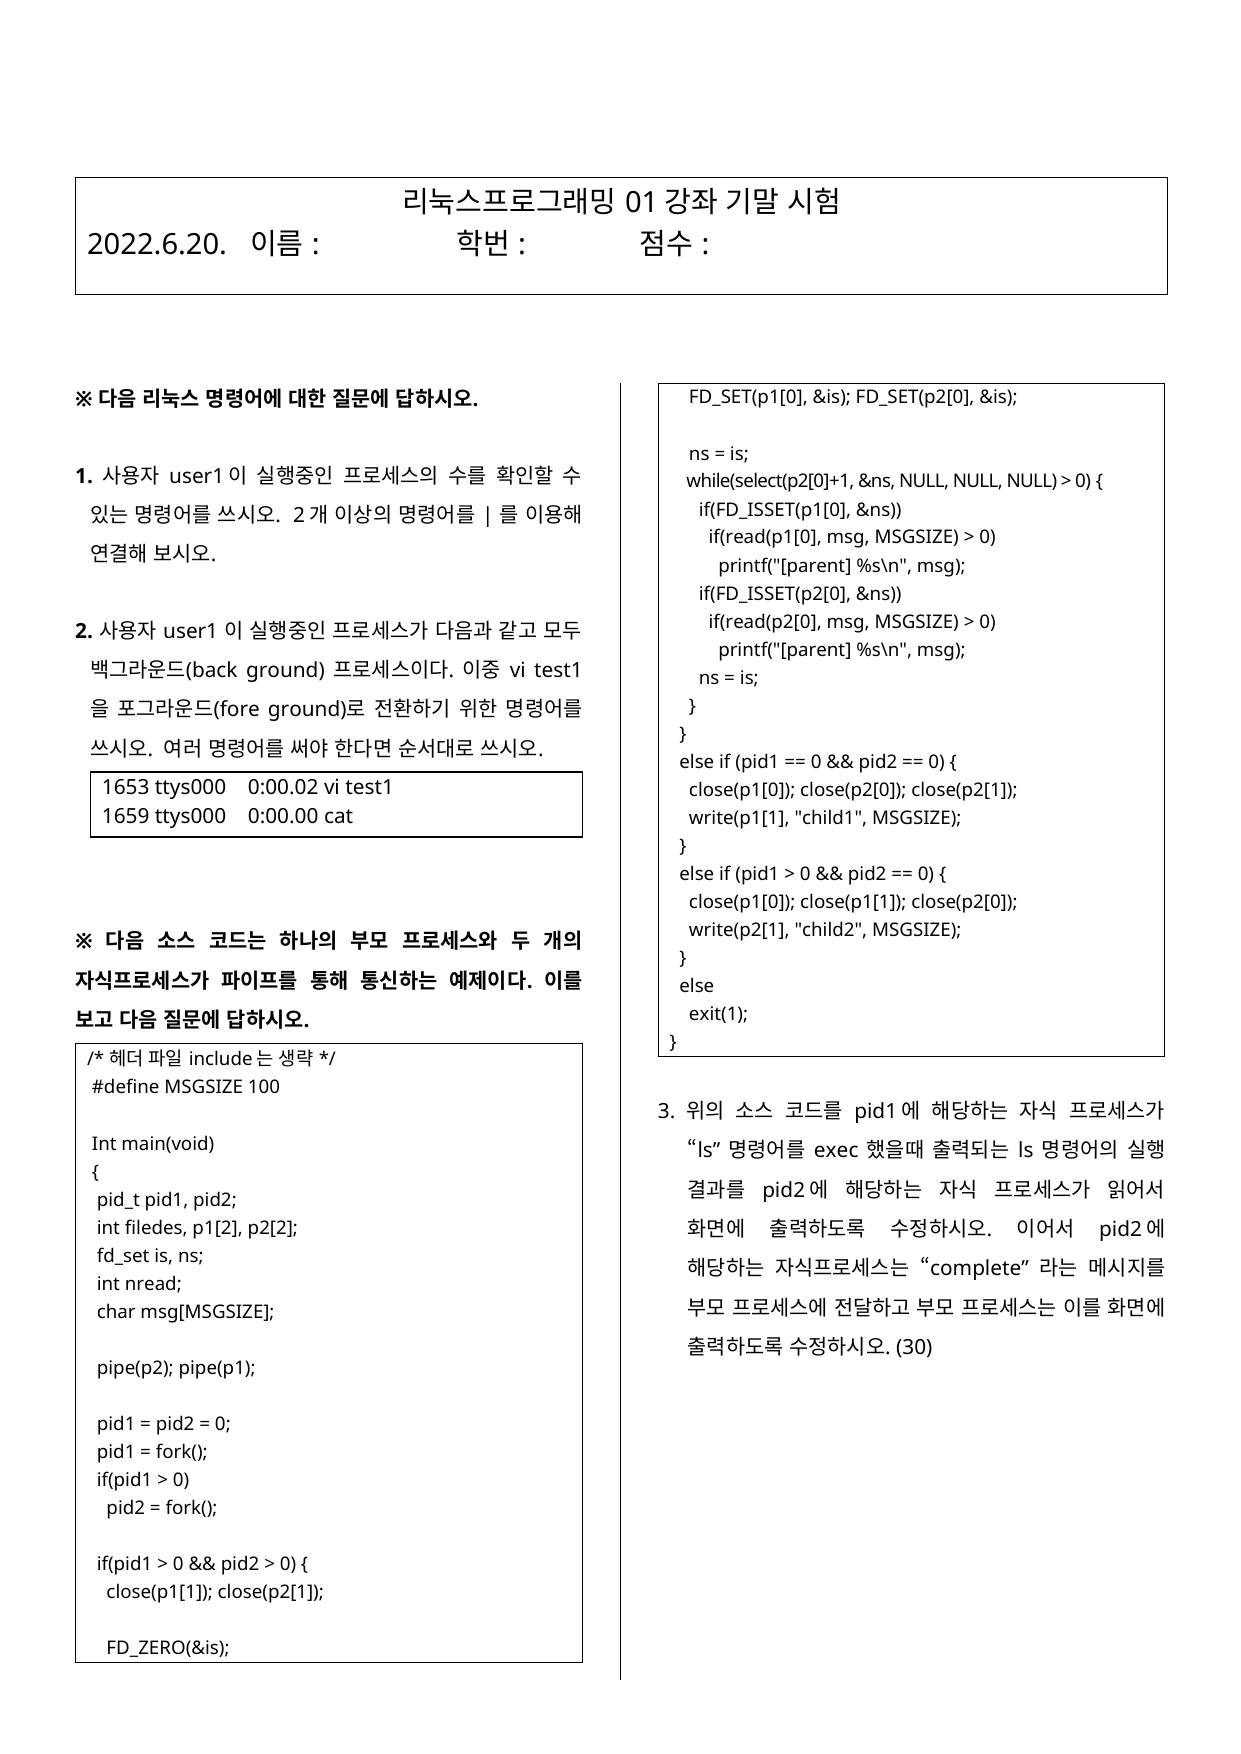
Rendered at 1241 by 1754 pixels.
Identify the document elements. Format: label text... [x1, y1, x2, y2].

text ※ 다음 리눅스 명령어에 대한 질문에 답하시오. [75, 383, 583, 413]
table_header /* 헤더 파일 include는 생략 */ #define MSGSIZE 100 Int main(void) { pid_t pid1, pid2; int filedes, p1[2], p2[2]; fd_set is, ns; int nread; char msg[MSGSIZE]; pipe(p2); pipe(p1); pid1 = pid2 = 0; pid1 = fork(); if(pid1 > 0) pid2 = fork(); if(pid1 > 0 && pid2 > 0) { close(p1[1]); close(p2[1]); FD_ZERO(&is); FD_SET(p1[0], &is); FD_SET(p2[0], &is); ns = is; while(select(p2[0]+1, &ns, NULL, NULL, NULL) > 0) { if(FD_ISSET(p1[0], &ns)) if(read(p1[0], msg, MSGSIZE) > 0) printf("[parent] %s\n", msg); if(FD_ISSET(p2[0], &ns)) if(read(p2[0], msg, MSGSIZE) > 0) printf("[parent] %s\n", msg); ns = is; } } else if (pid1 == 0 && pid2 == 0) { close(p1[0]); close(p2[0]); close(p2[1]); write(p1[1], "child1", MSGSIZE); } else if (pid1 > 0 && pid2 == 0) { close(p1[0]); close(p1[1]); close(p2[0]); write(p2[1], "child2", MSGSIZE); } else exit(1); } [659, 384, 1164, 1056]
text 1. 사용자 user1이 실행중인 프로세스의 수를 확인할 수 있는 명령어를 쓰시오. 2개 이상의 명령어를 | 를 이용해 연결해 보시오. [75, 459, 583, 568]
text 3. 위의 소스 코드를 pid1에 해당하는 자식 프로세스가 “ls” 명령어를 exec 했을때 출력되는 ls 명령어의 실행 결과를 pid2에 해당하는 자식 프로세스가 읽어서 화면에 출력하도록 수정하시오. 이어서 pid2에 해당하는 자식프로세스는 “complete” 라는 메시지를 부모 프로세스에 전달하고 부모 프로세스는 이를 화면에 출력하도록 수정하시오. (30) [658, 1094, 1165, 1361]
table_header 리눅스프로그래밍 01강좌 기말 시험 2022.6.20. 이름 : 학번 : 점수 : [76, 178, 1167, 294]
text ※ 다음 소스 코드는 하나의 부모 프로세스와 두 개의 자식프로세스가 파이프를 통해 통신하는 예제이다. 이를 보고 다음 질문에 답하시오. [75, 925, 583, 1034]
table_header 1653 ttys000 0:00.02 vi test1 1659 ttys000 0:00.00 cat [91, 773, 582, 836]
table_header /* 헤더 파일 include는 생략 */ #define MSGSIZE 100 Int main(void) { pid_t pid1, pid2; int filedes, p1[2], p2[2]; fd_set is, ns; int nread; char msg[MSGSIZE]; pipe(p2); pipe(p1); pid1 = pid2 = 0; pid1 = fork(); if(pid1 > 0) pid2 = fork(); if(pid1 > 0 && pid2 > 0) { close(p1[1]); close(p2[1]); FD_ZERO(&is); FD_SET(p1[0], &is); FD_SET(p2[0], &is); ns = is; while(select(p2[0]+1, &ns, NULL, NULL, NULL) > 0) { if(FD_ISSET(p1[0], &ns)) if(read(p1[0], msg, MSGSIZE) > 0) printf("[parent] %s\n", msg); if(FD_ISSET(p2[0], &ns)) if(read(p2[0], msg, MSGSIZE) > 0) printf("[parent] %s\n", msg); ns = is; } } else if (pid1 == 0 && pid2 == 0) { close(p1[0]); close(p2[0]); close(p2[1]); write(p1[1], "child1", MSGSIZE); } else if (pid1 > 0 && pid2 == 0) { close(p1[0]); close(p1[1]); close(p2[0]); write(p2[1], "child2", MSGSIZE); } else exit(1); } [76, 1044, 582, 1662]
text 2. 사용자 user1 이 실행중인 프로세스가 다음과 같고 모두 백그라운드(back ground) 프로세스이다. 이중 vi test1 을 포그라운드(fore ground)로 전환하기 위한 명령어를 쓰시오. 여러 명령어를 써야 한다면 순서대로 쓰시오. [75, 614, 583, 762]
